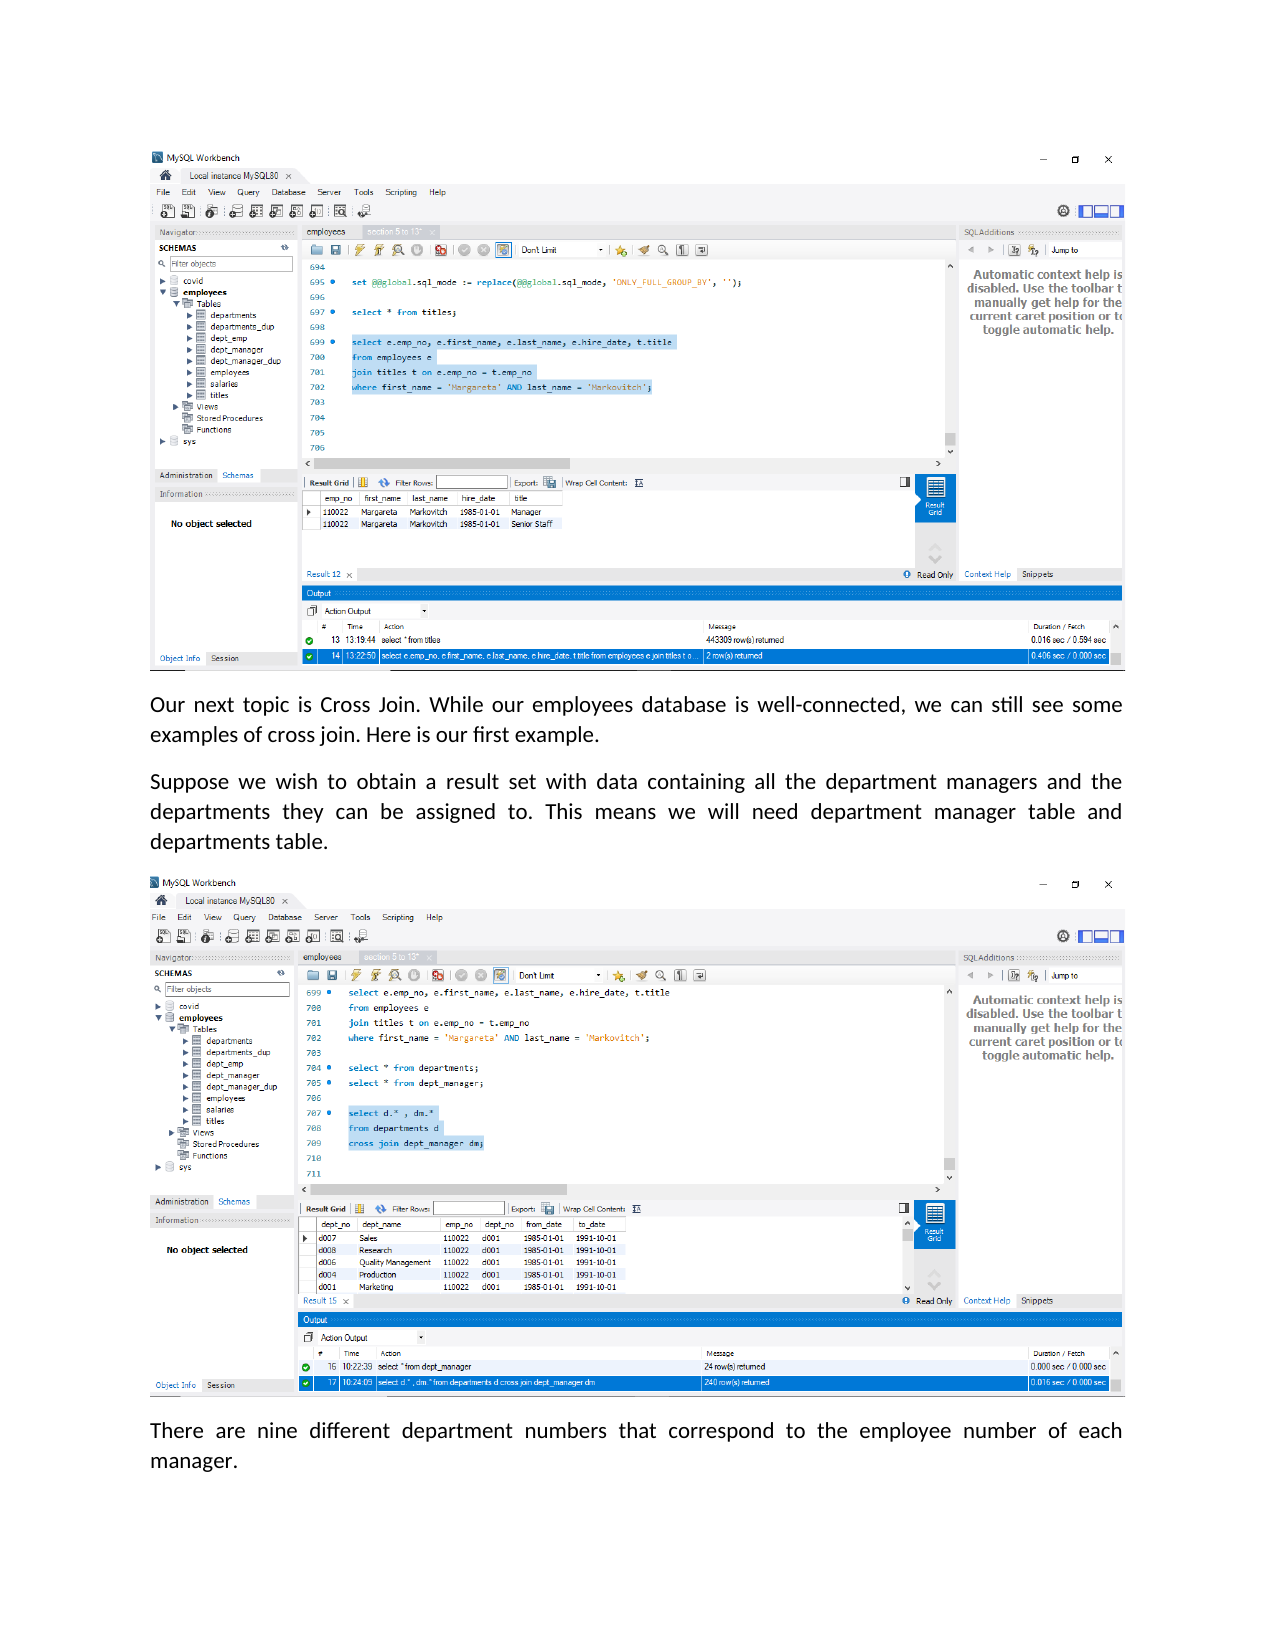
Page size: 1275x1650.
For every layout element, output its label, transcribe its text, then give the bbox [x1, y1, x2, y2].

text Suppose we wish to obtain a result set with data containing all the department managers and the departments they can be assigned to. This means we will need department manager table and departments table. [150, 767, 1125, 855]
picture [150, 150, 1125, 671]
picture [150, 874, 1125, 1397]
text There are nine different department numbers that correspond to the employee number of each manager. [150, 1416, 1125, 1474]
text Our next topic is Cross Join. While our employees database is well-connected, we can still see some examples of cross join. Here is our first example. [150, 690, 1125, 748]
